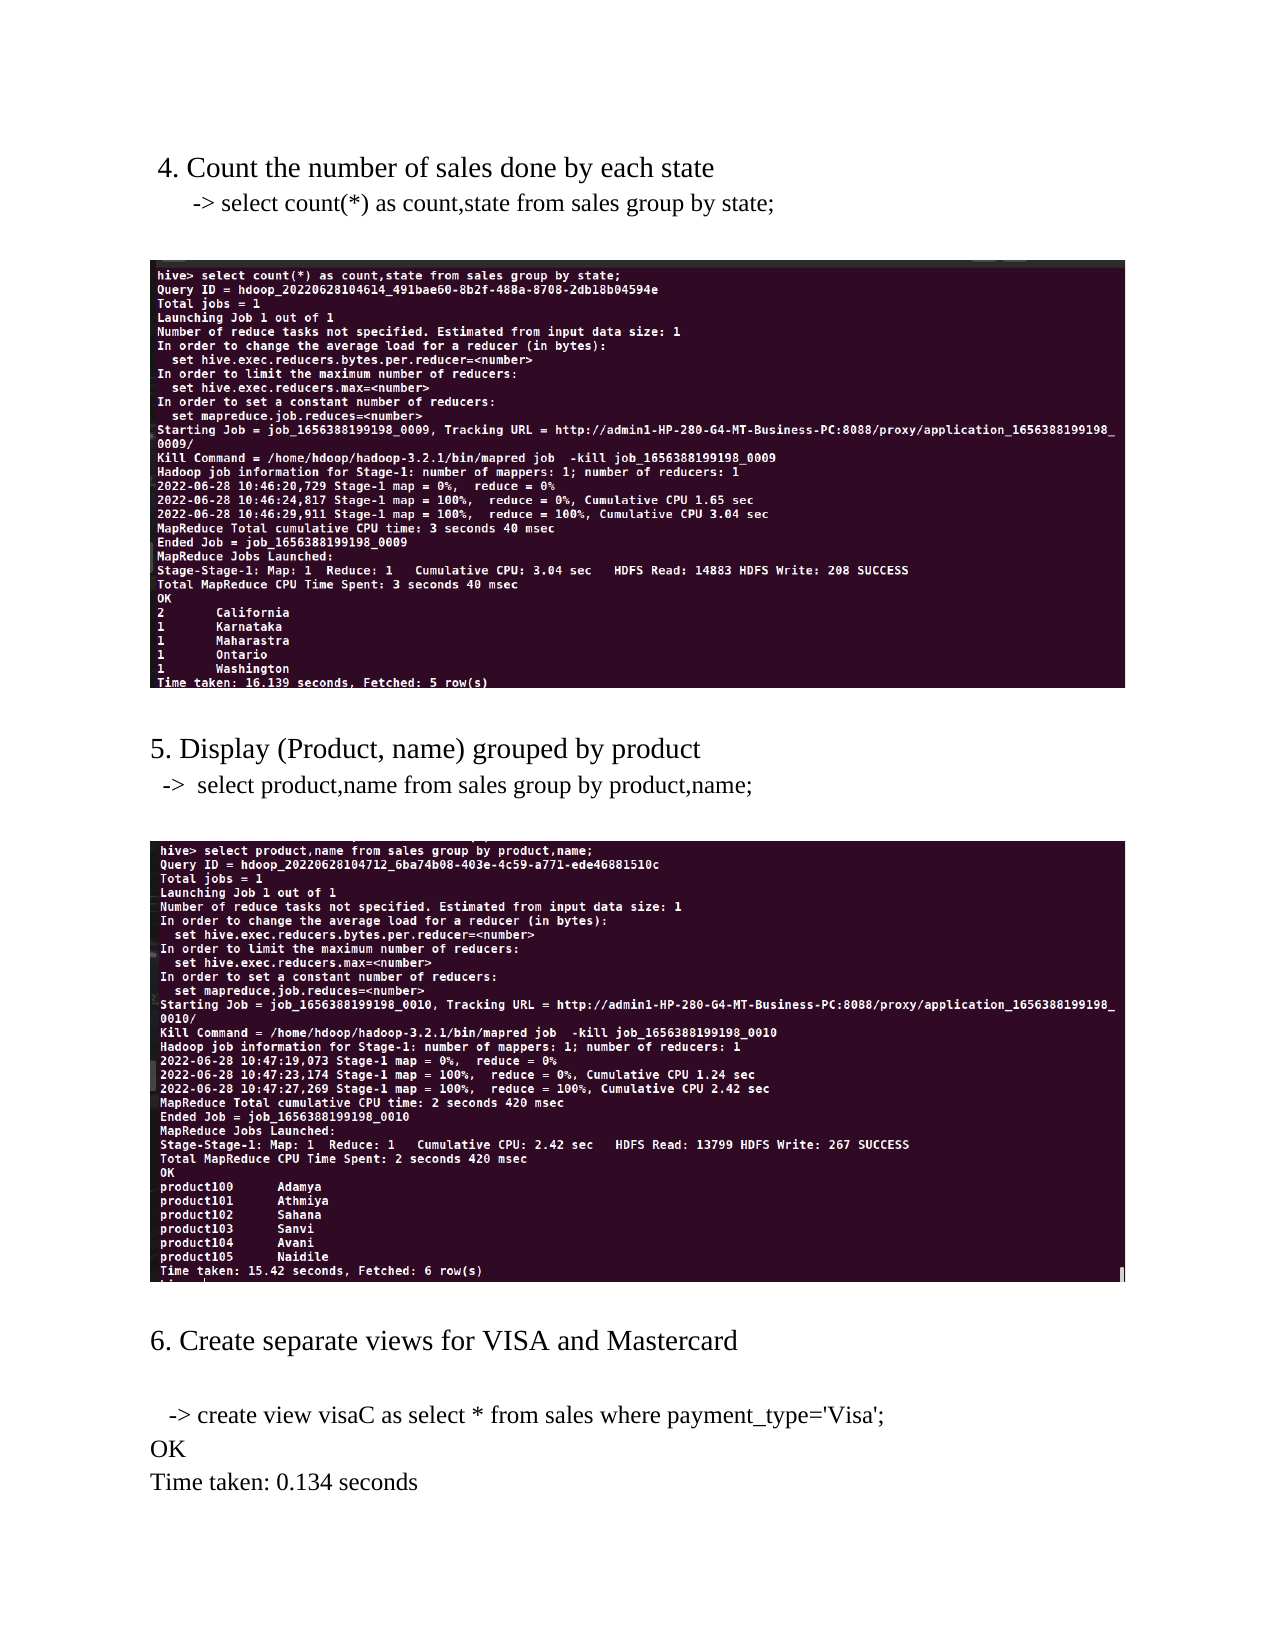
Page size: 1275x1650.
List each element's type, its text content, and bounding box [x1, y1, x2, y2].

text 4. Count the number of sales done by each state [150, 150, 1125, 183]
text OK [150, 1434, 1125, 1462]
text -> select count(*) as count,state from sales group by state; [150, 188, 1125, 217]
picture [150, 841, 1125, 1282]
picture [150, 260, 1125, 688]
text Time taken: 0.134 seconds [150, 1467, 1125, 1495]
text -> select product,name from sales group by product,name; [150, 770, 1125, 799]
text 5. Display (Product, name) grouped by product [150, 731, 1125, 765]
text 6. Create separate views for VISA and Mastercard [150, 1323, 1125, 1357]
text -> create view visaC as select * from sales where payment_type='Visa'; [150, 1401, 1125, 1429]
